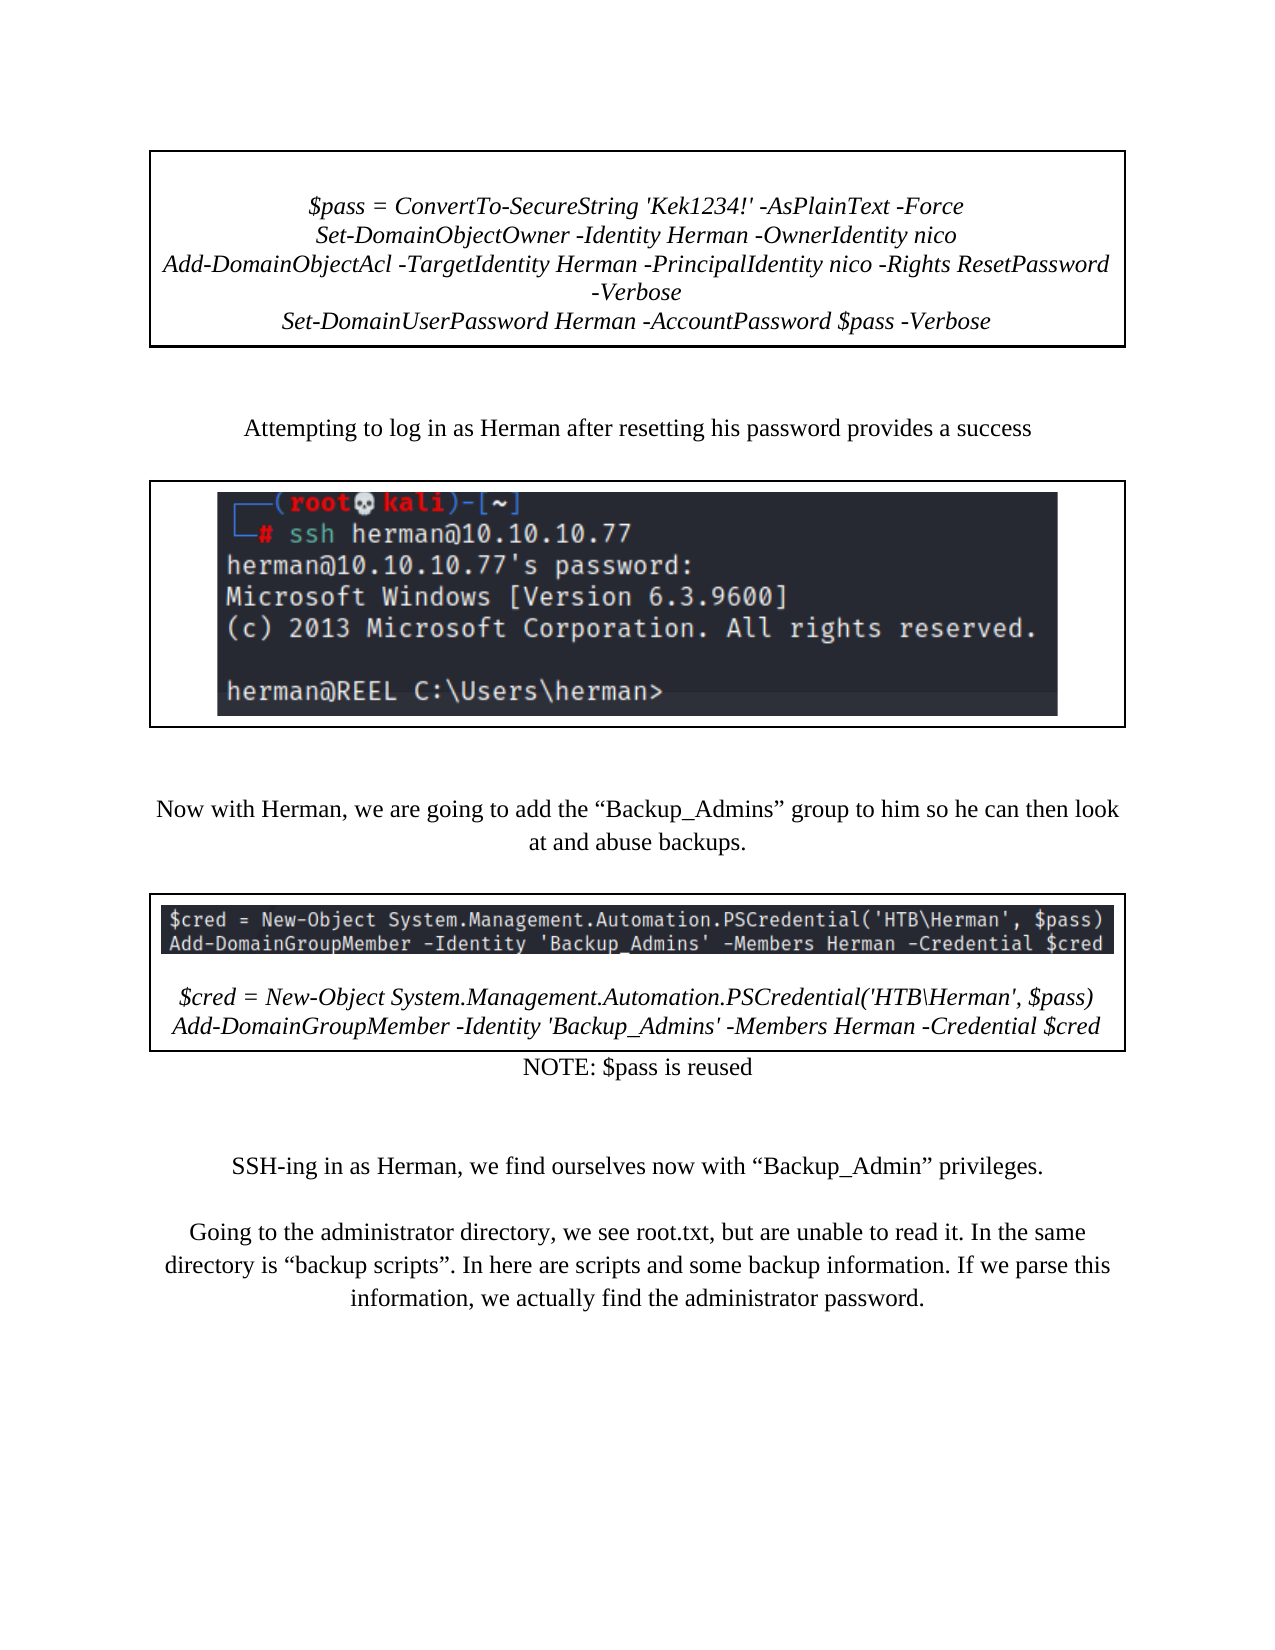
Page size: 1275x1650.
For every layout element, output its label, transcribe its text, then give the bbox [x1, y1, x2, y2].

table_header [151, 482, 1124, 726]
picture [161, 905, 1114, 954]
text Attempting to log in as Herman after resetting his password provides a success [150, 413, 1125, 442]
picture [217, 492, 1058, 716]
text Going to the administrator directory, we see root.txt, but are unable to read it. In the same directory is “backup scripts”. In here are scripts and some backup information. If we parse this information, we actually find the administrator password. [150, 1217, 1125, 1312]
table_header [151, 152, 1124, 345]
text SSH-ing in as Herman, we find ourselves now with “Backup_Admin” privileges. [150, 1151, 1125, 1180]
text Now with Herman, we are going to add the “Backup_Admins” group to him so he can then look at and abuse backups. [150, 794, 1125, 856]
table_header $cred = New-Object System.Management.Automation.PSCredential('HTB\Herman', $pass) Add-DomainGroupMember -Identity 'Backup_Admins' -Members Herman -Credential $cred [151, 895, 1124, 1050]
text NOTE: $pass is reused [150, 1052, 1125, 1081]
